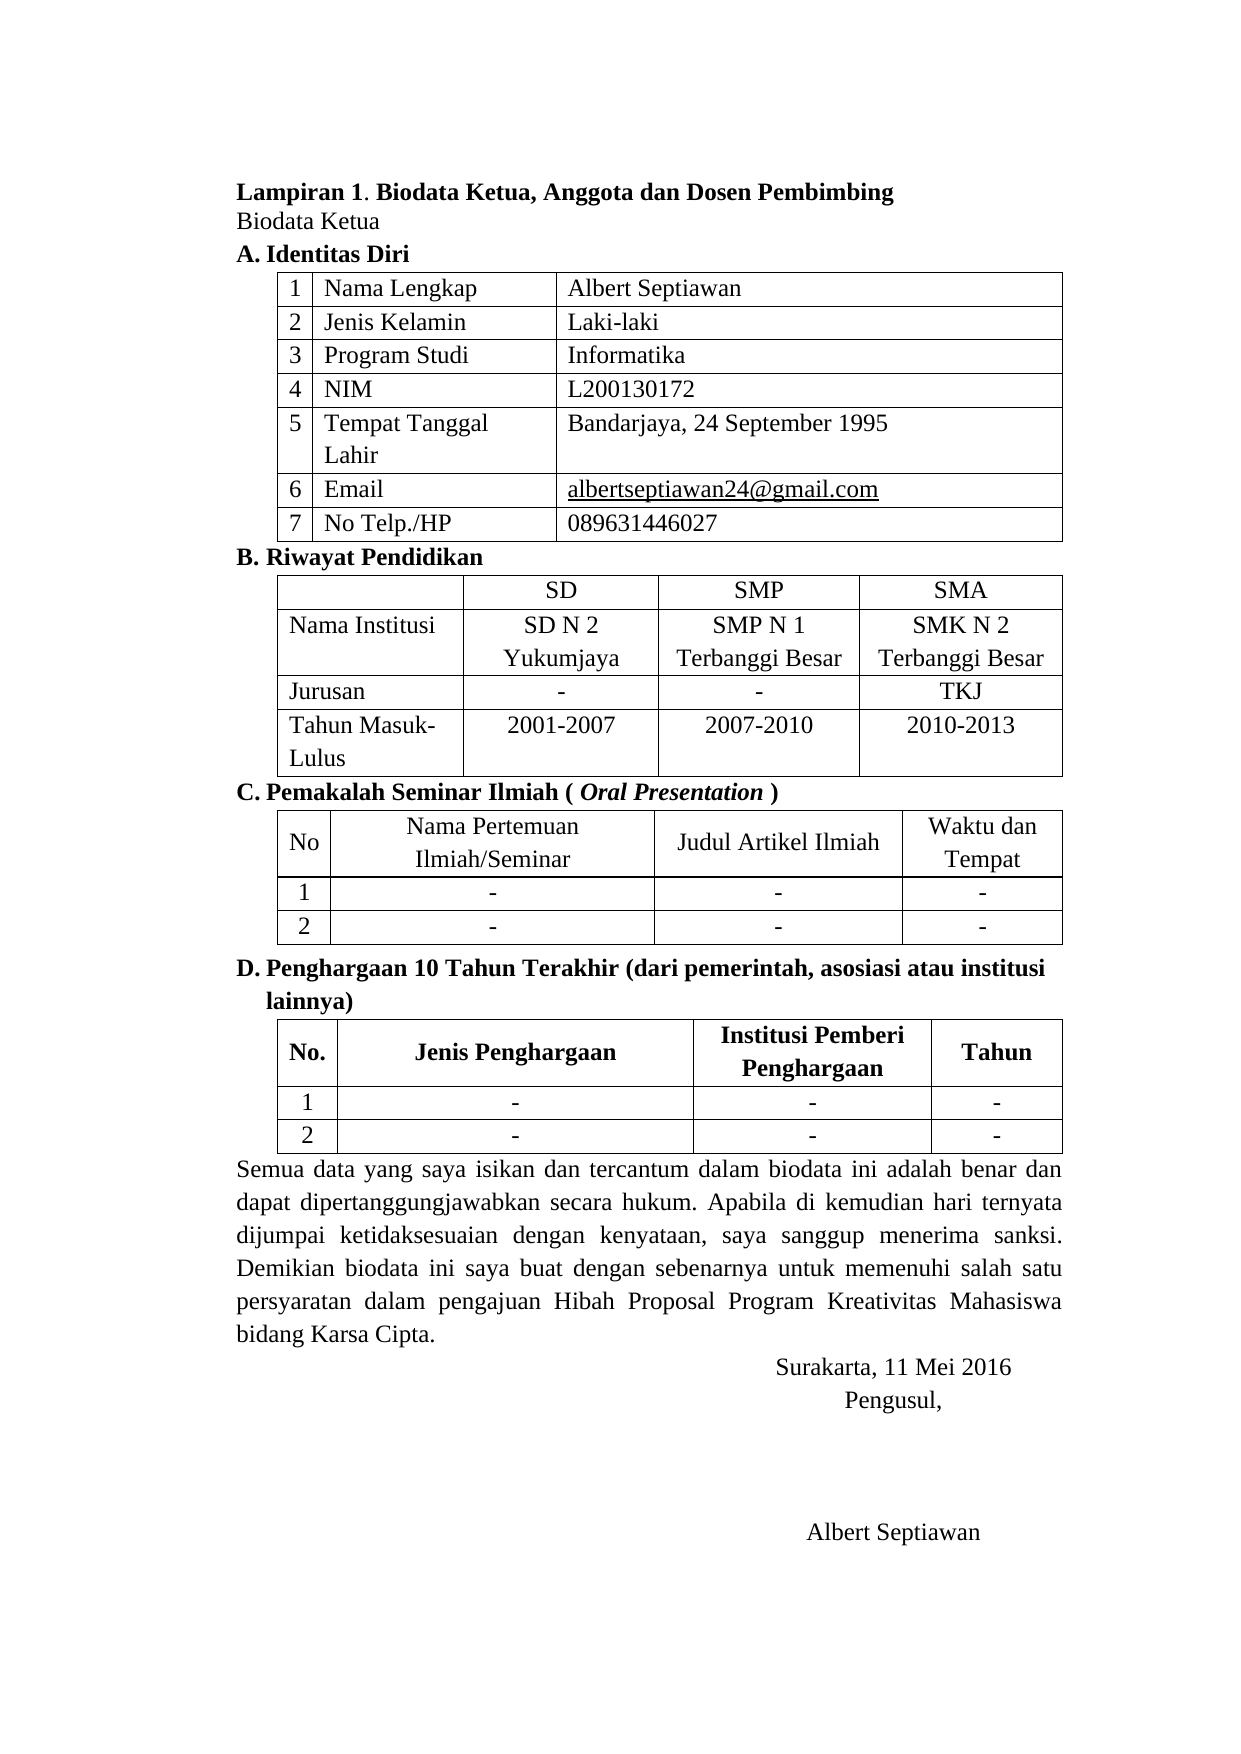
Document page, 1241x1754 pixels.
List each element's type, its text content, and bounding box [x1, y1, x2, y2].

table_cell 5 [278, 408, 312, 473]
table_cell - [903, 878, 1062, 910]
table_cell 2007-2010 [659, 710, 859, 776]
table_cell - [903, 911, 1062, 944]
table_cell Jenis Kelamin [313, 307, 556, 339]
table_header Nama Pertemuan Ilmiah/Seminar [331, 811, 654, 876]
table_cell Jurusan [278, 676, 463, 709]
table_cell - [694, 1120, 931, 1153]
table_cell SMP N 1 Terbanggi Besar [659, 610, 859, 675]
table_header Judul Artikel Ilmiah [655, 811, 902, 876]
table_header SMA [860, 576, 1062, 609]
table_cell 1 [278, 878, 330, 910]
table_cell Laki-laki [557, 307, 1062, 339]
table_cell 2 [278, 1120, 337, 1153]
list Pemakalah Seminar Ilmiah ( Oral Presentation ) [236, 777, 1063, 805]
list Riwayat Pendidikan [236, 542, 1063, 570]
list Identitas Diri [236, 239, 1063, 268]
table_cell 089631446027 [557, 508, 1062, 541]
table_cell 1 [278, 1087, 337, 1119]
table_header Nama Lengkap [313, 273, 556, 306]
table_cell Tahun Masuk-Lulus [278, 710, 463, 776]
table_cell L200130172 [557, 374, 1062, 407]
table_header SD [464, 576, 658, 609]
table_cell - [932, 1087, 1062, 1119]
table_header No [278, 811, 330, 876]
table_cell Tempat Tanggal Lahir [313, 408, 556, 473]
table_cell - [464, 676, 658, 709]
table_header Tahun [932, 1020, 1062, 1086]
table_cell 2010-2013 [860, 710, 1062, 776]
table_cell Bandarjaya, 24 September 1995 [557, 408, 1062, 473]
text Biodata Ketua [236, 206, 1063, 235]
table_cell - [655, 878, 902, 910]
table_cell - [331, 911, 654, 944]
table_cell SD N 2 Yukumjaya [464, 610, 658, 675]
text Semua data yang saya isikan dan tercantum dalam biodata ini adalah benar dan dapat dipertanggungjawabkan secara hukum. Apabila di kemudian hari ternyata dijumpai ketidaksesuaian dengan kenyataan, saya sanggup menerima sanksi. Demikian biodata ini saya buat dengan sebenarnya untuk memenuhi salah satu persyaratan dalam pengajuan Hibah Proposal Program Kreativitas Mahasiswa bidang Karsa Cipta. [236, 1154, 1063, 1348]
table_cell albertseptiawan24@gmail.com [557, 474, 1062, 507]
table_cell 2 [278, 911, 330, 944]
table_header [278, 576, 463, 609]
table_cell Informatika [557, 340, 1062, 373]
text Lampiran 1. Biodata Ketua, Anggota dan Dosen Pembimbing [236, 177, 1063, 206]
text Pengusul, [236, 1385, 1063, 1414]
text Albert Septiawan [236, 1517, 1063, 1546]
table_cell Email [313, 474, 556, 507]
table_cell Program Studi [313, 340, 556, 373]
table_cell - [655, 911, 902, 944]
table_header 1 [278, 273, 312, 306]
table_cell - [932, 1120, 1062, 1153]
table_cell TKJ [860, 676, 1062, 709]
table_header Institusi Pemberi Penghargaan [694, 1020, 931, 1086]
table_cell 4 [278, 374, 312, 407]
table_cell 2 [278, 307, 312, 339]
table_cell - [331, 878, 654, 910]
table_cell 7 [278, 508, 312, 541]
list Penghargaan 10 Tahun Terakhir (dari pemerintah, asosiasi atau institusi lainnya) [236, 953, 1063, 1015]
table_cell - [338, 1120, 693, 1153]
table_cell No Telp./HP [313, 508, 556, 541]
table_cell 2001-2007 [464, 710, 658, 776]
table_cell - [659, 676, 859, 709]
text Surakarta, 11 Mei 2016 [236, 1352, 1063, 1381]
table_cell Nama Institusi [278, 610, 463, 675]
table_cell NIM [313, 374, 556, 407]
table_cell - [338, 1087, 693, 1119]
table_cell SMK N 2 Terbanggi Besar [860, 610, 1062, 675]
table_header Jenis Penghargaan [338, 1020, 693, 1086]
table_header SMP [659, 576, 859, 609]
table_cell - [694, 1087, 931, 1119]
table_cell 3 [278, 340, 312, 373]
table_cell 6 [278, 474, 312, 507]
table_header No. [278, 1020, 337, 1086]
table_header Waktu dan Tempat [903, 811, 1062, 876]
table_header Albert Septiawan [557, 273, 1062, 306]
